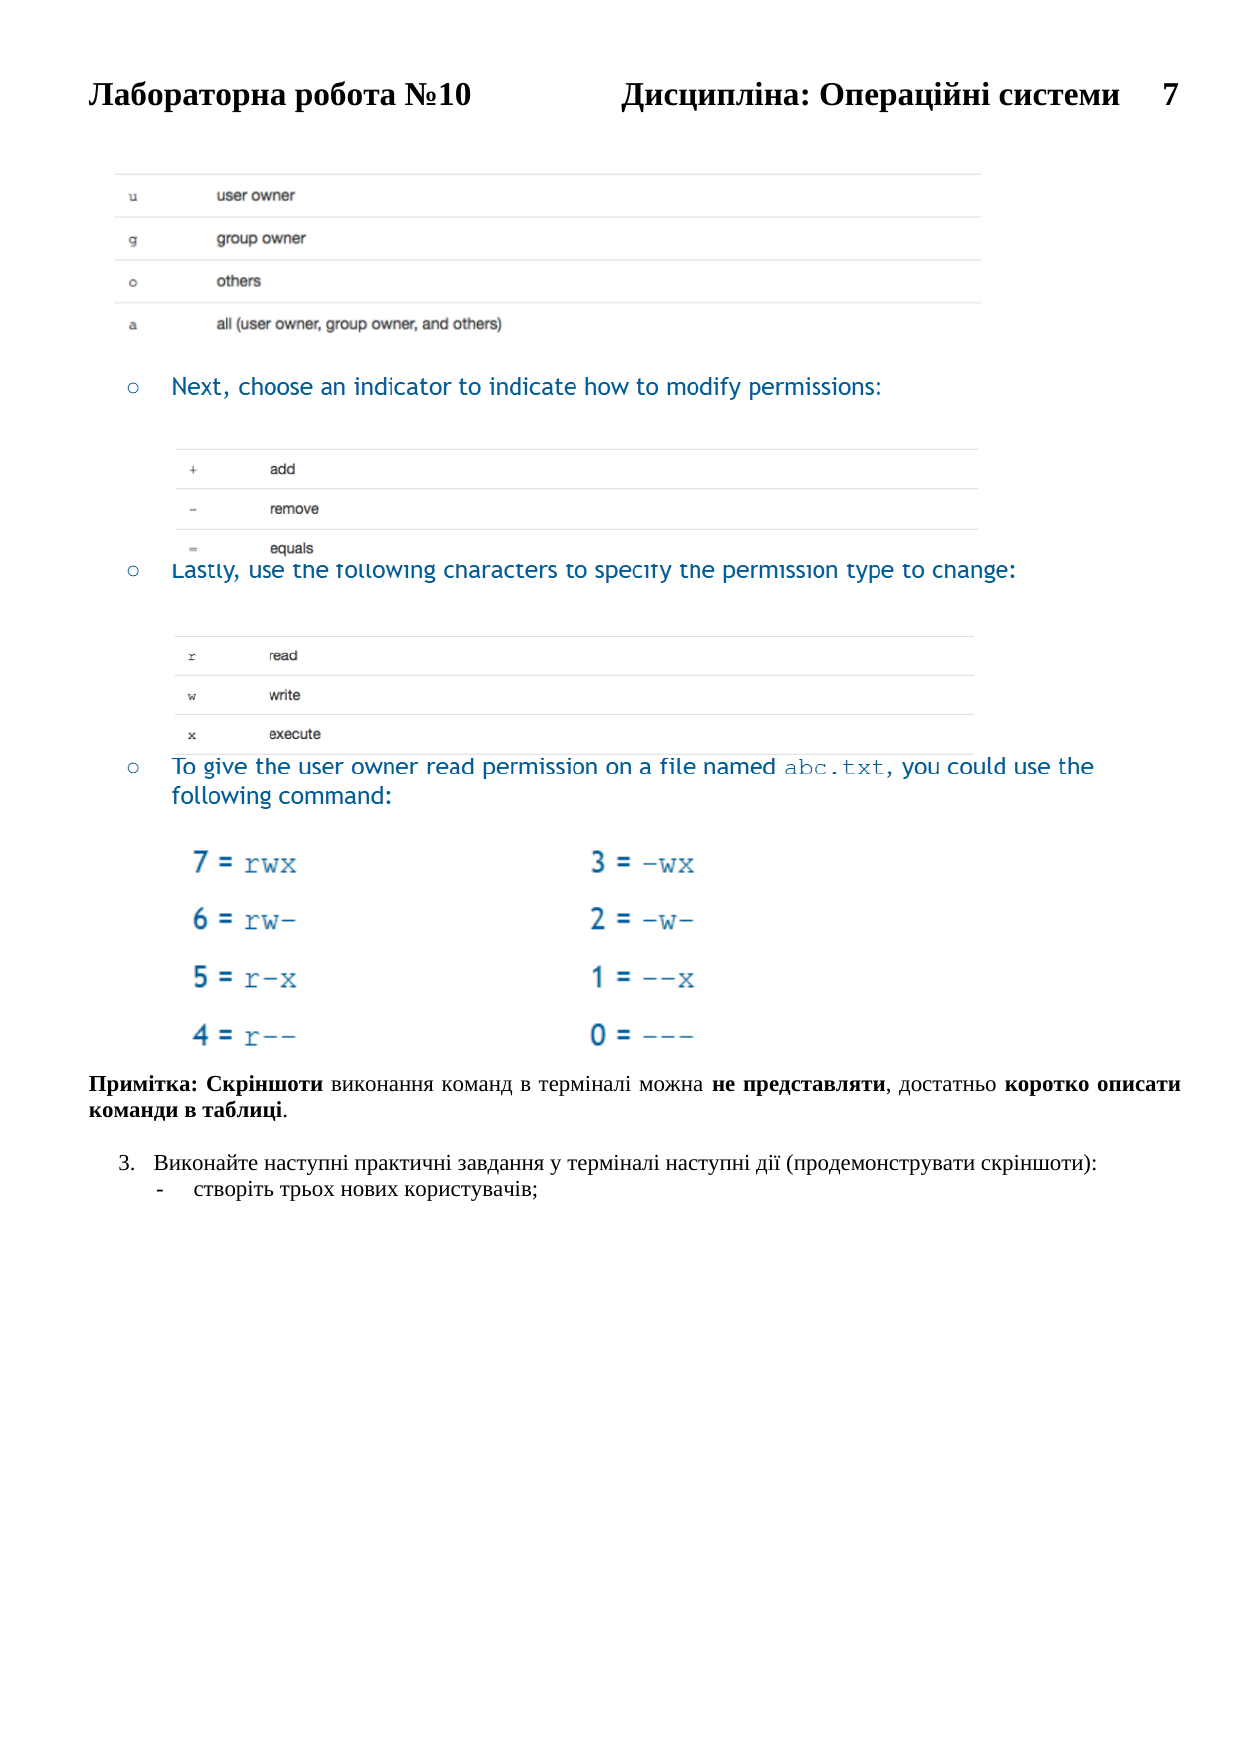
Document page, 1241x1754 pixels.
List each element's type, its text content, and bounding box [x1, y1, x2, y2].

text Примітка: Скріншоти виконання команд в терміналі можна не представляти, достатньо коротко описати команди в таблиці. [89, 1070, 1181, 1123]
picture [88, 141, 1182, 1071]
list створіть трьох нових користувачів; [156, 1176, 1181, 1202]
list Виконайте наступні практичні завдання у терміналі наступні дії (продемонструвати скріншоти): [118, 1149, 1181, 1176]
